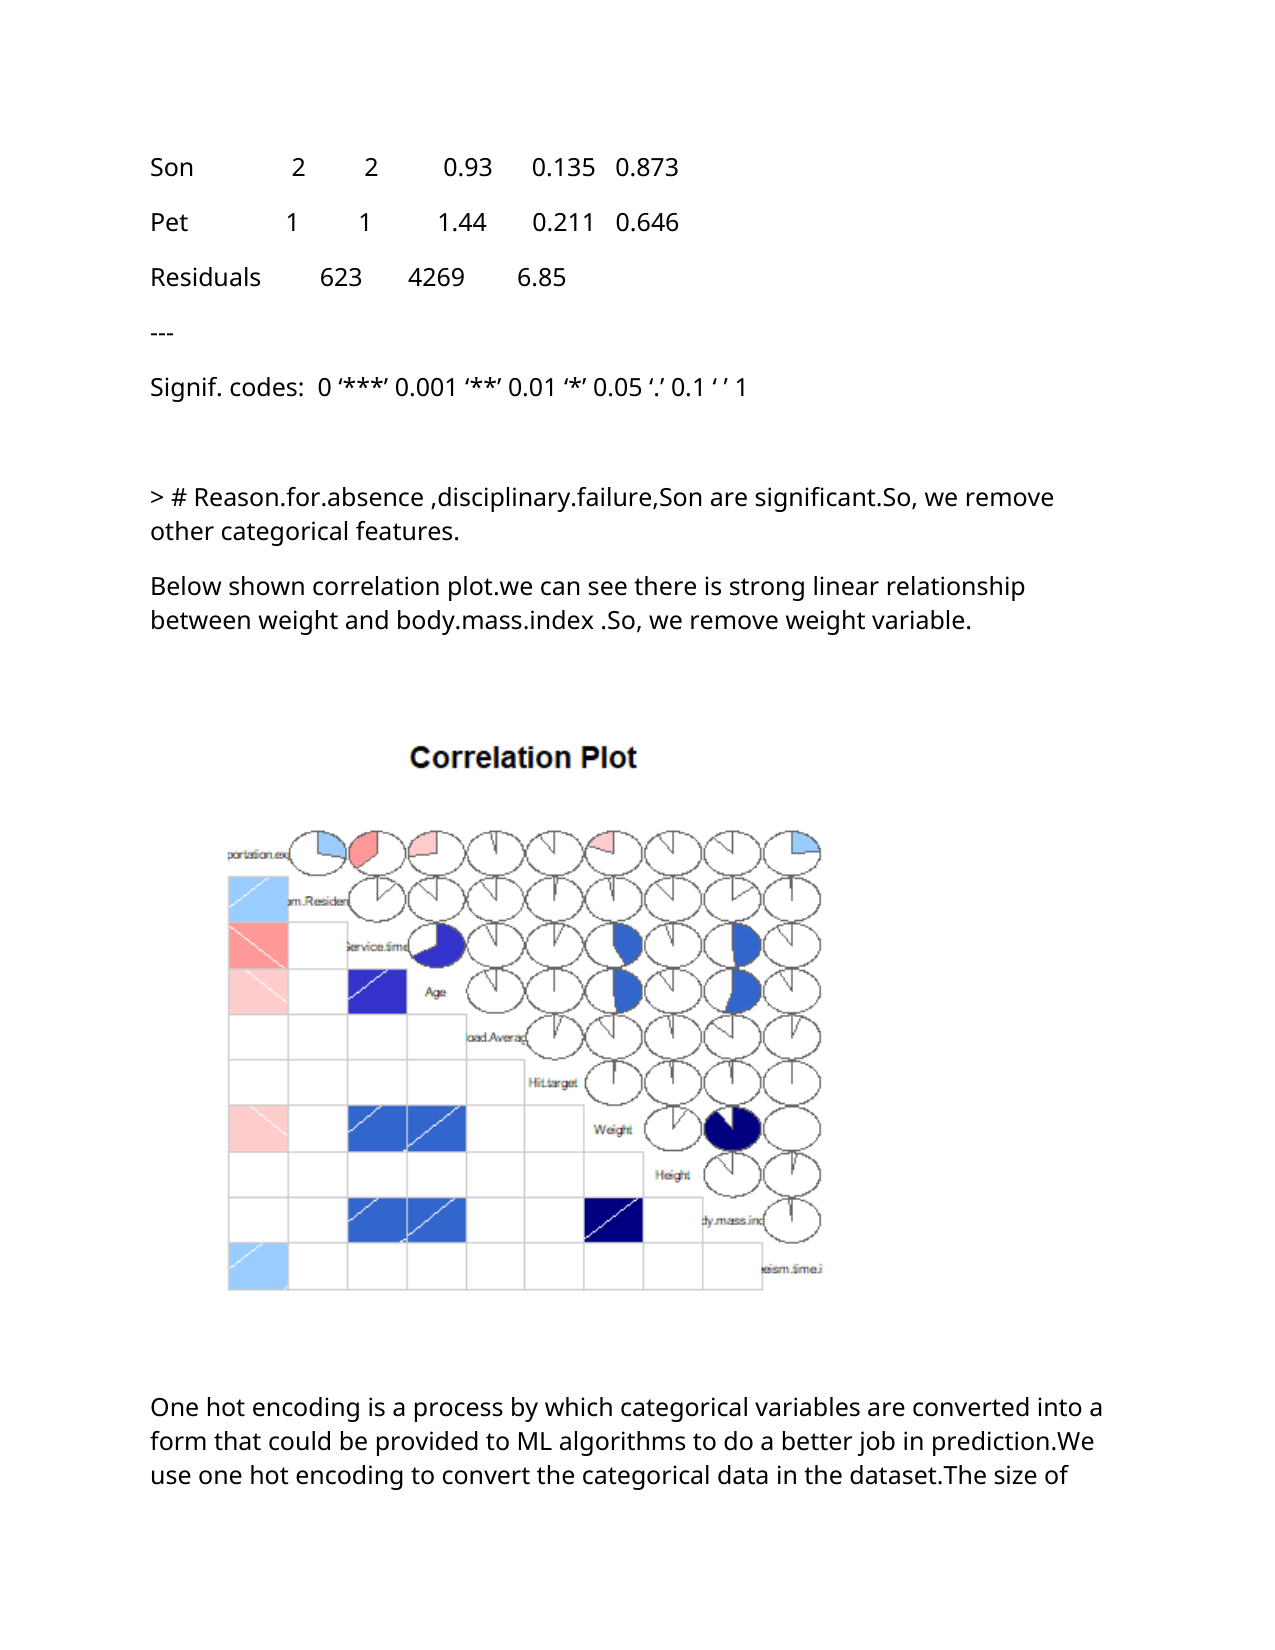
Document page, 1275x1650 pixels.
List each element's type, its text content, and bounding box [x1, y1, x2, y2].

picture [150, 712, 901, 1369]
text Son 2 2 0.93 0.135 0.873 [150, 150, 1125, 184]
text --- [150, 315, 1125, 349]
text Below shown correlation plot.we can see there is strong linear relationship between weight and body.mass.index .So, we remove weight variable. [150, 568, 1125, 636]
text Residuals 623 4269 6.85 [150, 260, 1125, 294]
text Pet 1 1 1.44 0.211 0.646 [150, 205, 1125, 239]
text Signif. codes: 0 ‘***’ 0.001 ‘**’ 0.01 ‘*’ 0.05 ‘.’ 0.1 ‘ ’ 1 [150, 369, 1125, 404]
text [150, 1389, 1125, 1491]
text > # Reason.for.absence ,disciplinary.failure,Son are significant.So, we remove other categorical features. [150, 479, 1125, 547]
